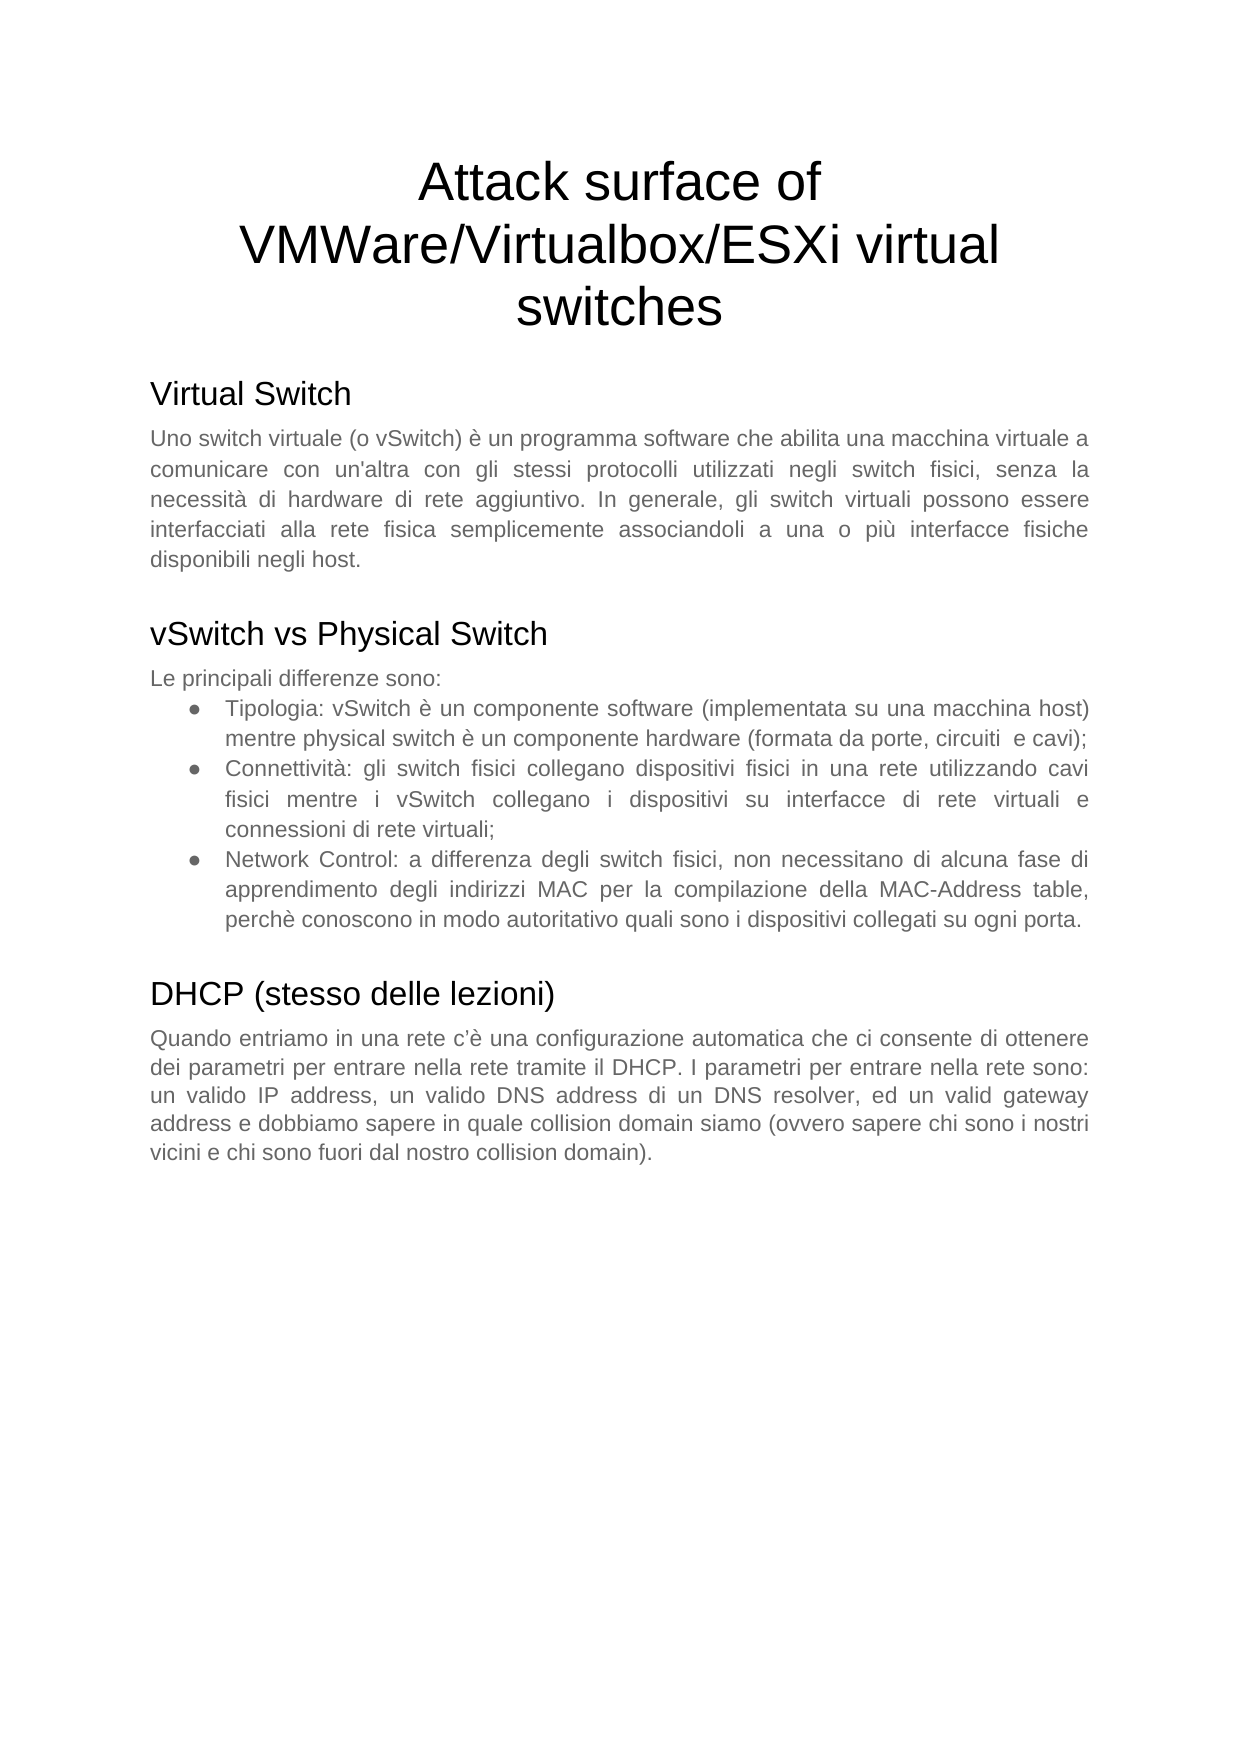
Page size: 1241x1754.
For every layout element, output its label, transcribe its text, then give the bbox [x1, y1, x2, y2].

text Uno switch virtuale (o vSwitch) è un programma software che abilita una macchina virtuale a comunicare con un'altra con gli stessi protocolli utilizzati negli switch fisici, senza la necessità di hardware di rete aggiuntivo. In generale, gli switch virtuali possono essere interfacciati alla rete fisica semplicemente associandoli a una o più interfacce fisiche disponibili negli host. [150, 425, 1090, 572]
subtitle Virtual Switch [150, 374, 1090, 413]
list Tipologia: vSwitch è un componente software (implementata su una macchina host) mentre physical switch è un componente hardware (formata da porte, circuiti e cavi); [187, 695, 1090, 752]
title Attack surface of VMWare/Virtualbox/ESXi virtual switches [150, 150, 1090, 337]
list Network Control: a differenza degli switch fisici, non necessitano di alcuna fase di apprendimento degli indirizzi MAC per la compilazione della MAC-Address table, perchè conoscono in modo autoritativo quali sono i dispositivi collegati su ogni porta. [187, 846, 1090, 933]
text Quando entriamo in una rete c’è una configurazione automatica che ci consente di ottenere dei parametri per entrare nella rete tramite il DHCP. I parametri per entrare nella rete sono: un valido IP address, un valido DNS address di un DNS resolver, ed un valid gateway address e dobbiamo sapere in quale collision domain siamo (ovvero sapere chi sono i nostri vicini e chi sono fuori dal nostro collision domain). [150, 1025, 1090, 1165]
subtitle vSwitch vs Physical Switch [150, 614, 1090, 652]
subtitle DHCP (stesso delle lezioni) [150, 974, 1090, 1013]
text Le principali differenze sono: [150, 665, 1090, 691]
list Connettività: gli switch fisici collegano dispositivi fisici in una rete utilizzando cavi fisici mentre i vSwitch collegano i dispositivi su interfacce di rete virtuali e connessioni di rete virtuali; [187, 755, 1090, 842]
